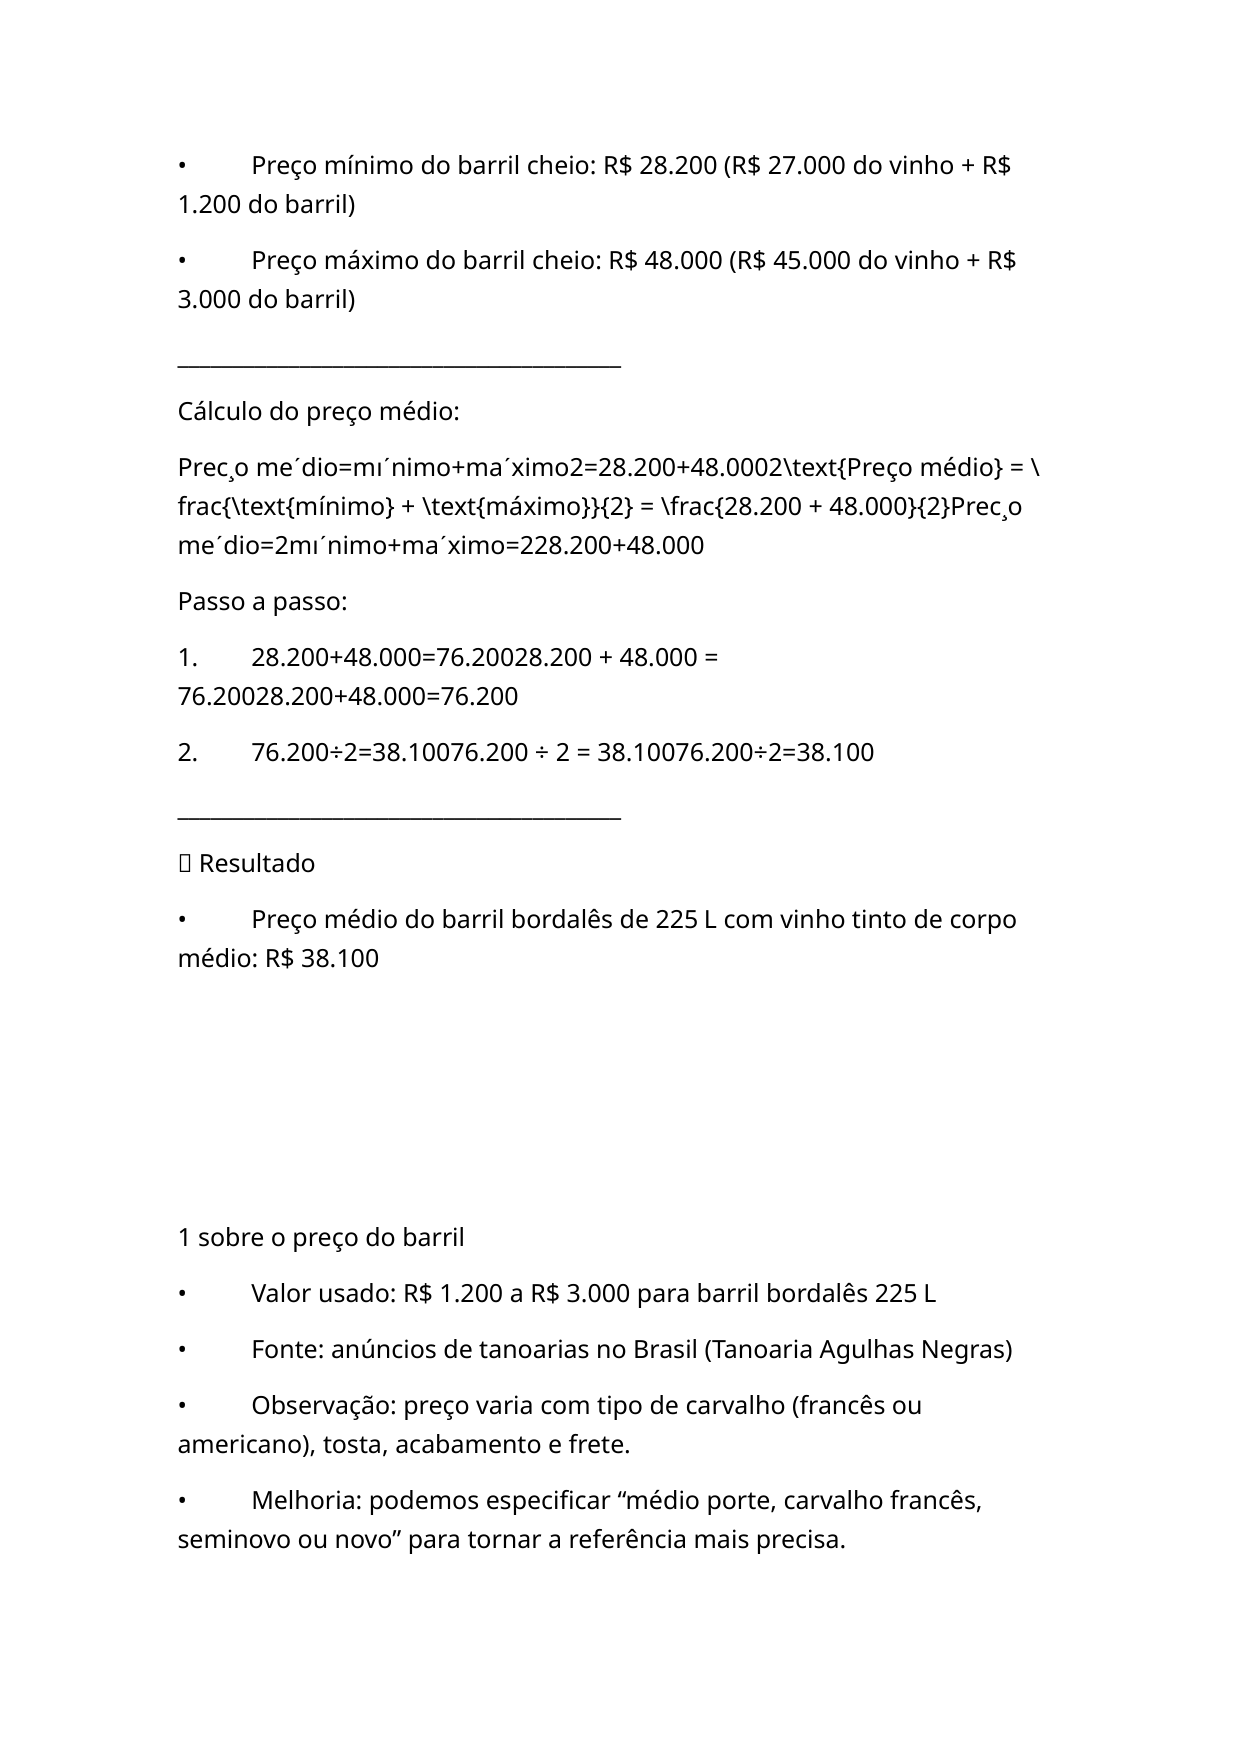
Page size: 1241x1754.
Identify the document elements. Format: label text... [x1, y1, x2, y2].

text 2. 76.200÷2=38.10076.200 ÷ 2 = 38.10076.200÷2=38.100 [177, 734, 1063, 768]
text 1️ sobre o preço do barril [177, 1220, 1063, 1254]
text • Preço mínimo do barril cheio: R$ 28.200 (R$ 27.000 do vinho + R$ 1.200 do barril) [177, 148, 1063, 221]
text 1. 28.200+48.000=76.20028.200 + 48.000 = 76.20028.200+48.000=76.200 [177, 639, 1063, 712]
text ________________________________________ [177, 790, 1063, 824]
text • Observação: preço varia com tipo de carvalho (francês ou americano), tosta, acabamento e frete. [177, 1388, 1063, 1461]
text Passo a passo: [177, 583, 1063, 617]
text • Preço máximo do barril cheio: R$ 48.000 (R$ 45.000 do vinho + R$ 3.000 do barril) [177, 243, 1063, 316]
text ________________________________________ [177, 338, 1063, 372]
text Cálculo do preço médio: [177, 393, 1063, 427]
text • Preço médio do barril bordalês de 225 L com vinho tinto de corpo médio: R$ 38.100 [177, 902, 1063, 975]
text ✅ Resultado [177, 846, 1063, 880]
text • Valor usado: R$ 1.200 a R$ 3.000 para barril bordalês 225 L [177, 1276, 1063, 1310]
text • Fonte: anúncios de tanoarias no Brasil (Tanoaria Agulhas Negras) [177, 1332, 1063, 1366]
text • Melhoria: podemos especificar “médio porte, carvalho francês, seminovo ou novo” para tornar a referência mais precisa. [177, 1483, 1063, 1556]
text Prec¸o meˊdio=mıˊnimo+maˊximo2=28.200+48.0002\text{Preço médio} = \frac{\text{mínimo} + \text{máximo}}{2} = \frac{28.200 + 48.000}{2}Prec¸o meˊdio=2mıˊnimo+maˊximo=228.200+48.000 [177, 449, 1063, 562]
